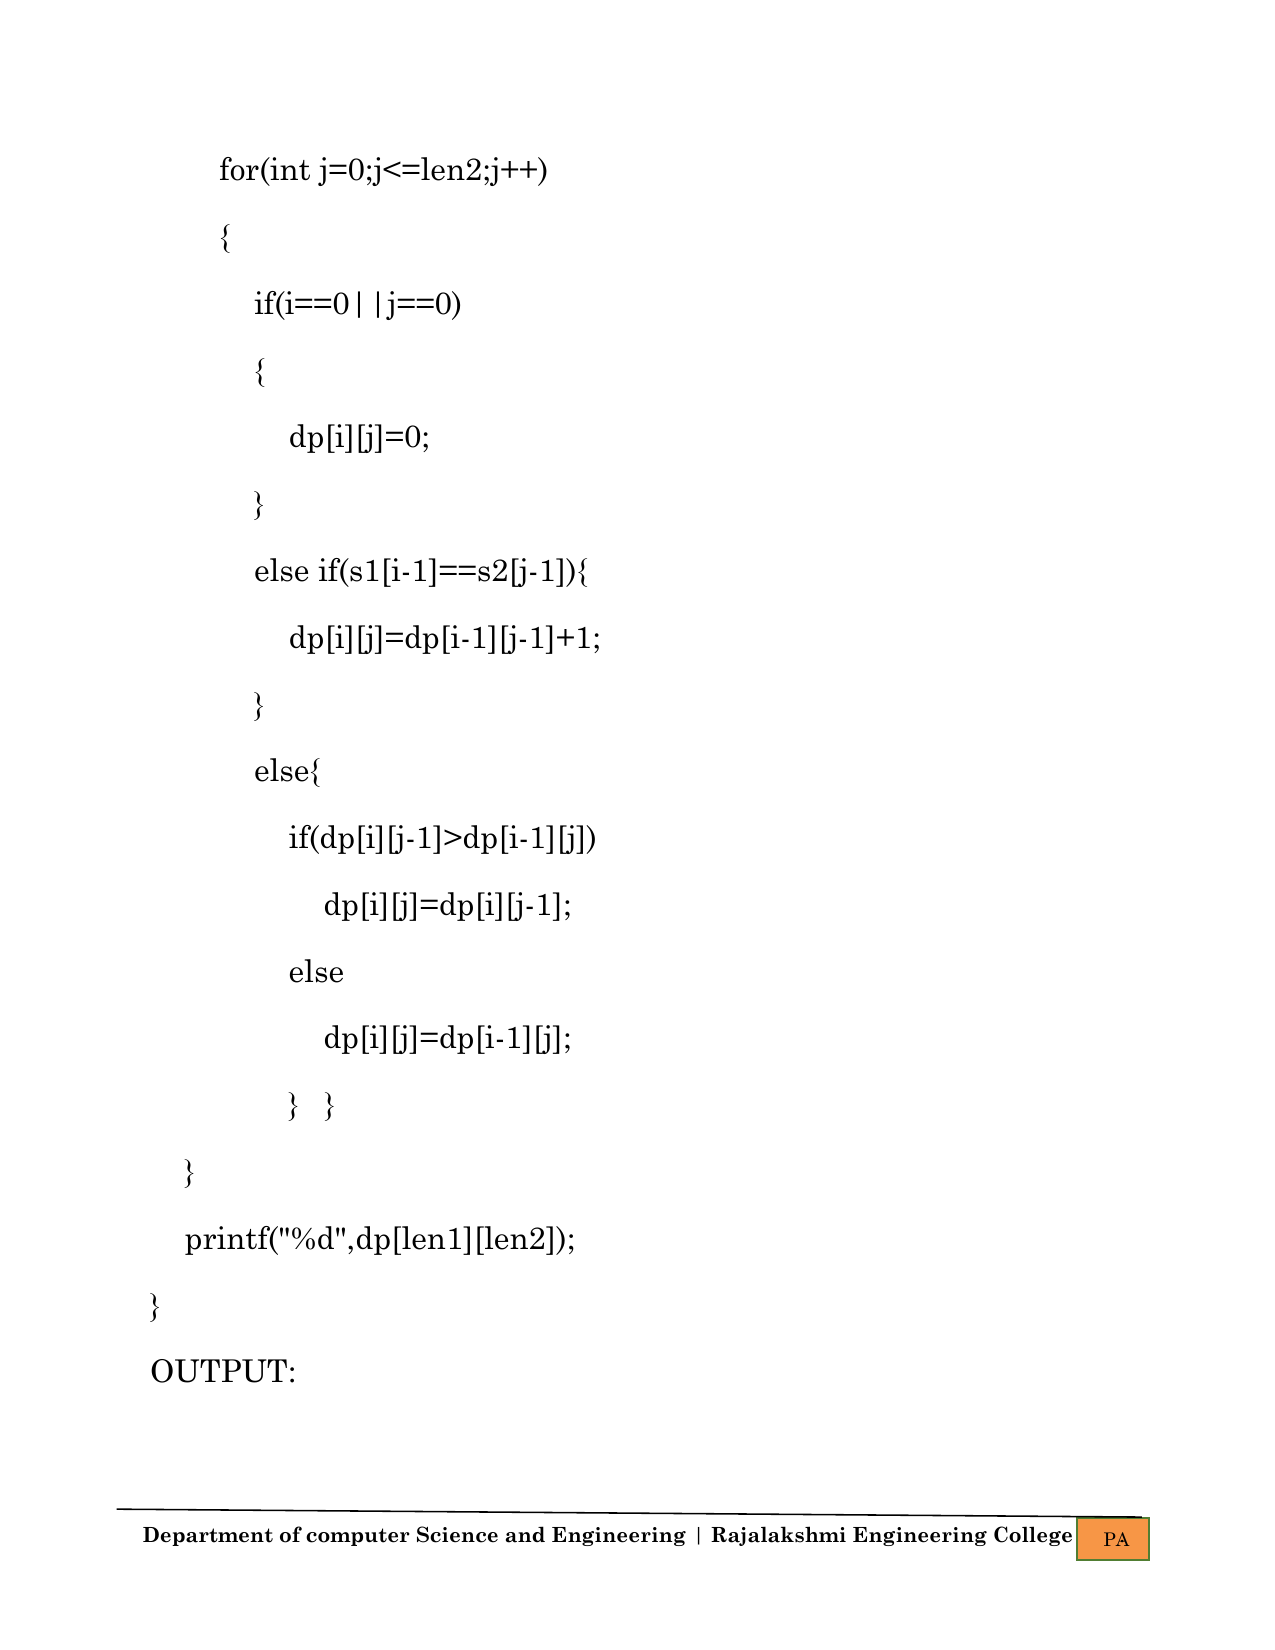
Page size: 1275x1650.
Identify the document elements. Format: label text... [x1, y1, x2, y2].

text else [150, 951, 1125, 989]
text printf("%d",dp[len1][len2]); [150, 1218, 1125, 1256]
text else if(s1[i-1]==s2[j-1]){ [150, 551, 1125, 588]
text } } [150, 1085, 1125, 1122]
text for(int j=0;j<=len2;j++) [150, 150, 1125, 188]
text OUTPUT: [150, 1352, 1125, 1389]
text } [150, 484, 1125, 521]
text } [150, 1152, 1125, 1189]
text else{ [150, 751, 1125, 788]
text dp[i][j]=dp[i-1][j]; [150, 1018, 1125, 1056]
text dp[i][j]=0; [150, 417, 1125, 455]
text dp[i][j]=dp[i-1][j-1]+1; [150, 617, 1125, 655]
text { [150, 217, 1125, 254]
text if(dp[i][j-1]>dp[i-1][j]) [150, 818, 1125, 855]
text if(i==0||j==0) [150, 283, 1125, 321]
text } [150, 1285, 1125, 1323]
text } [150, 684, 1125, 722]
text { [150, 350, 1125, 388]
text dp[i][j]=dp[i][j-1]; [150, 884, 1125, 922]
